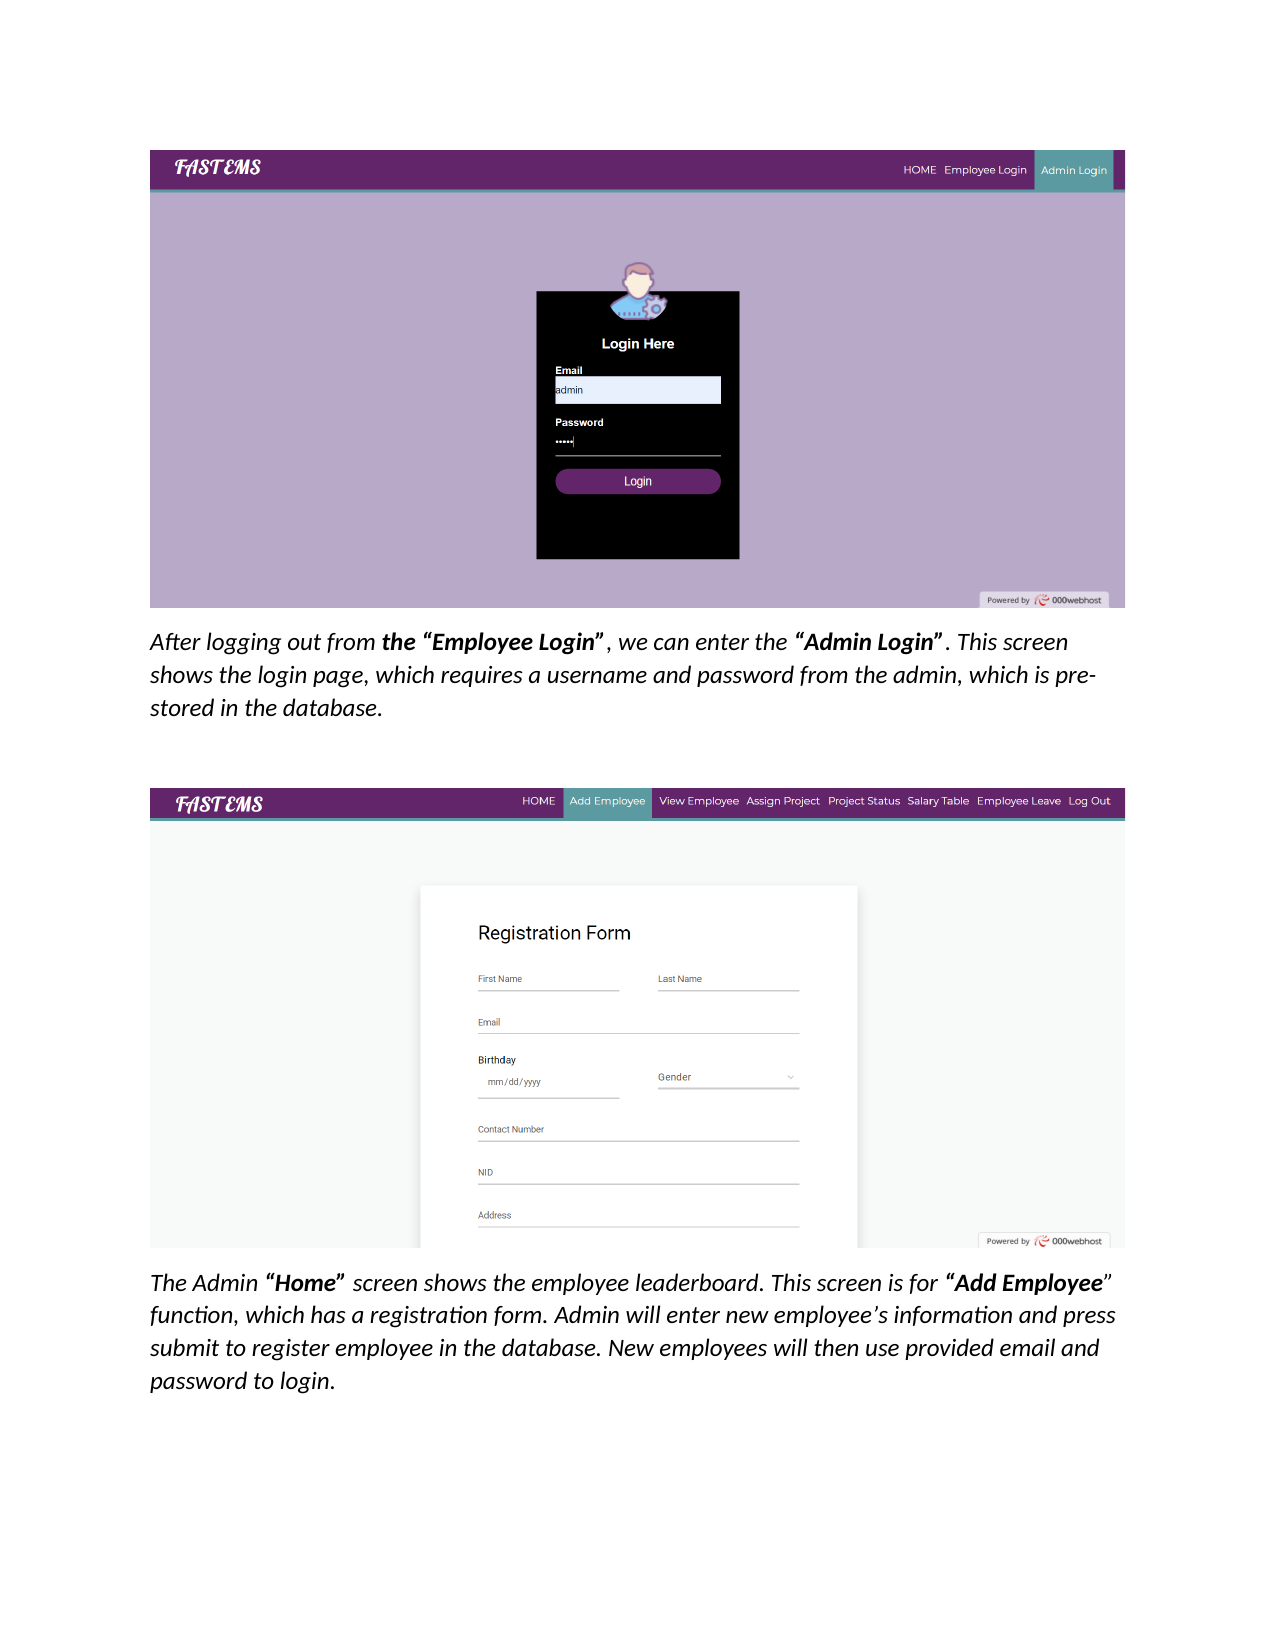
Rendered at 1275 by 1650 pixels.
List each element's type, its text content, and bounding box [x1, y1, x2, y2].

text After logging out from the “Employee Login”, we can enter the “Admin Login”. This screen shows the login page, which requires a username and password from the admin, which is pre-stored in the database. [150, 626, 1125, 722]
text The Admin “Home” screen shows the employee leaderboard. This screen is for “Add Employee” function, which has a registration form. Admin will enter new employee’s information and press submit to register employee in the database. New employees will then use provided email and password to login. [150, 1267, 1125, 1396]
picture [150, 788, 1125, 1248]
picture [150, 150, 1125, 608]
